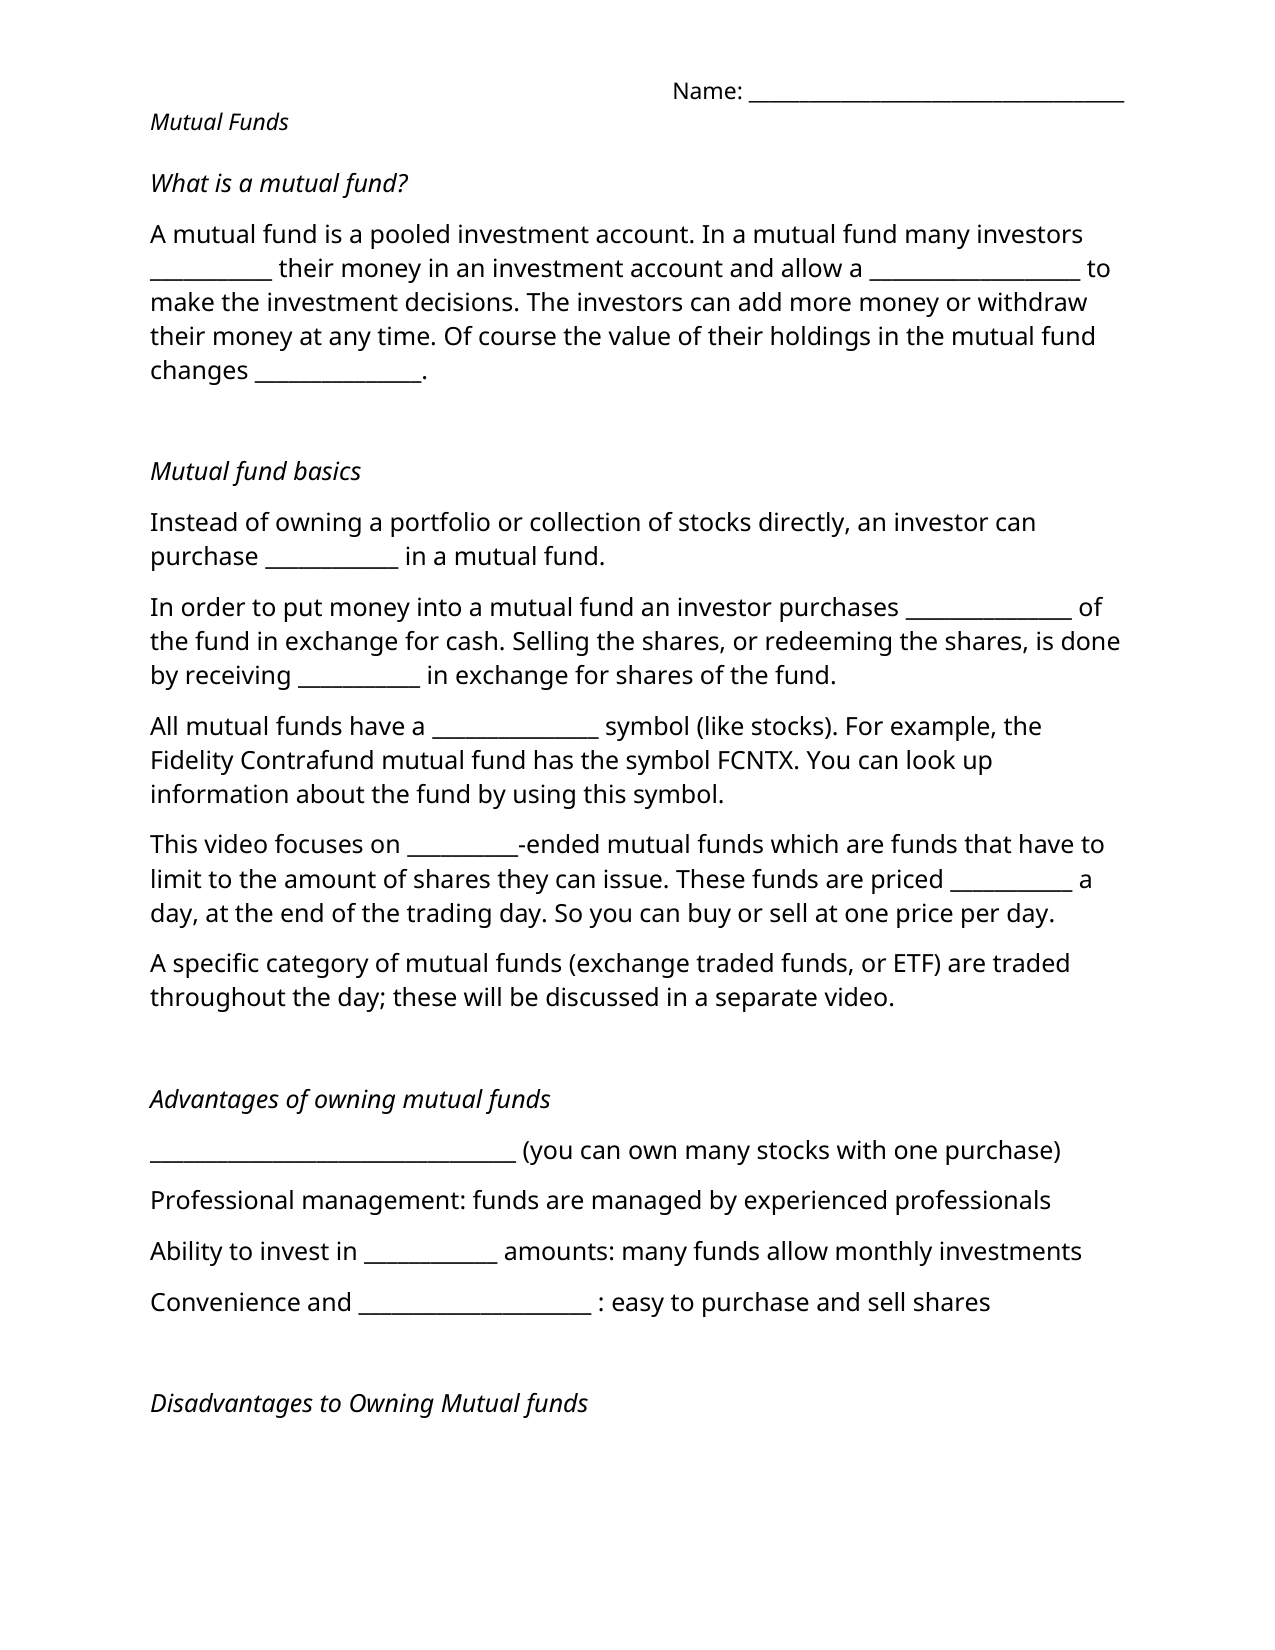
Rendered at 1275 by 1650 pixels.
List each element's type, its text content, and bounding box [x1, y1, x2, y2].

text This video focuses on __________-ended mutual funds which are funds that have to limit to the amount of shares they can issue. These funds are priced ___________ a day, at the end of the trading day. So you can buy or sell at one price per day. [150, 827, 1125, 929]
text A specific category of mutual funds (exchange traded funds, or ETF) are traded throughout the day; these will be discussed in a separate video. [150, 946, 1125, 1014]
text What is a mutual fund? [150, 166, 1125, 199]
text Instead of owning a portfolio or collection of stocks directly, an investor can purchase ____________ in a mutual fund. [150, 505, 1125, 573]
text Professional management: funds are managed by experienced professionals [150, 1183, 1125, 1217]
text All mutual funds have a _______________ symbol (like stocks). For example, the Fidelity Contrafund mutual fund has the symbol FCNTX. You can look up information about the fund by using this symbol. [150, 708, 1125, 811]
text Disadvantages to Owning Mutual funds [150, 1386, 1125, 1420]
text In order to put money into a mutual fund an investor purchases _______________ of the fund in exchange for cash. Selling the shares, or redeeming the shares, is done by receiving ___________ in exchange for shares of the fund. [150, 589, 1125, 692]
text A mutual fund is a pooled investment account. In a mutual fund many investors ___________ their money in an investment account and allow a ___________________ to make the investment decisions. The investors can add more money or withdraw their money at any time. Of course the value of their holdings in the mutual fund changes _______________. [150, 216, 1125, 387]
text Ability to invest in ____________ amounts: many funds allow monthly investments [150, 1234, 1125, 1268]
text _________________________________ (you can own many stocks with one purchase) [150, 1132, 1125, 1166]
text Mutual fund basics [150, 454, 1125, 488]
text Advantages of owning mutual funds [150, 1082, 1125, 1116]
text Convenience and _____________________ : easy to purchase and sell shares [150, 1284, 1125, 1318]
